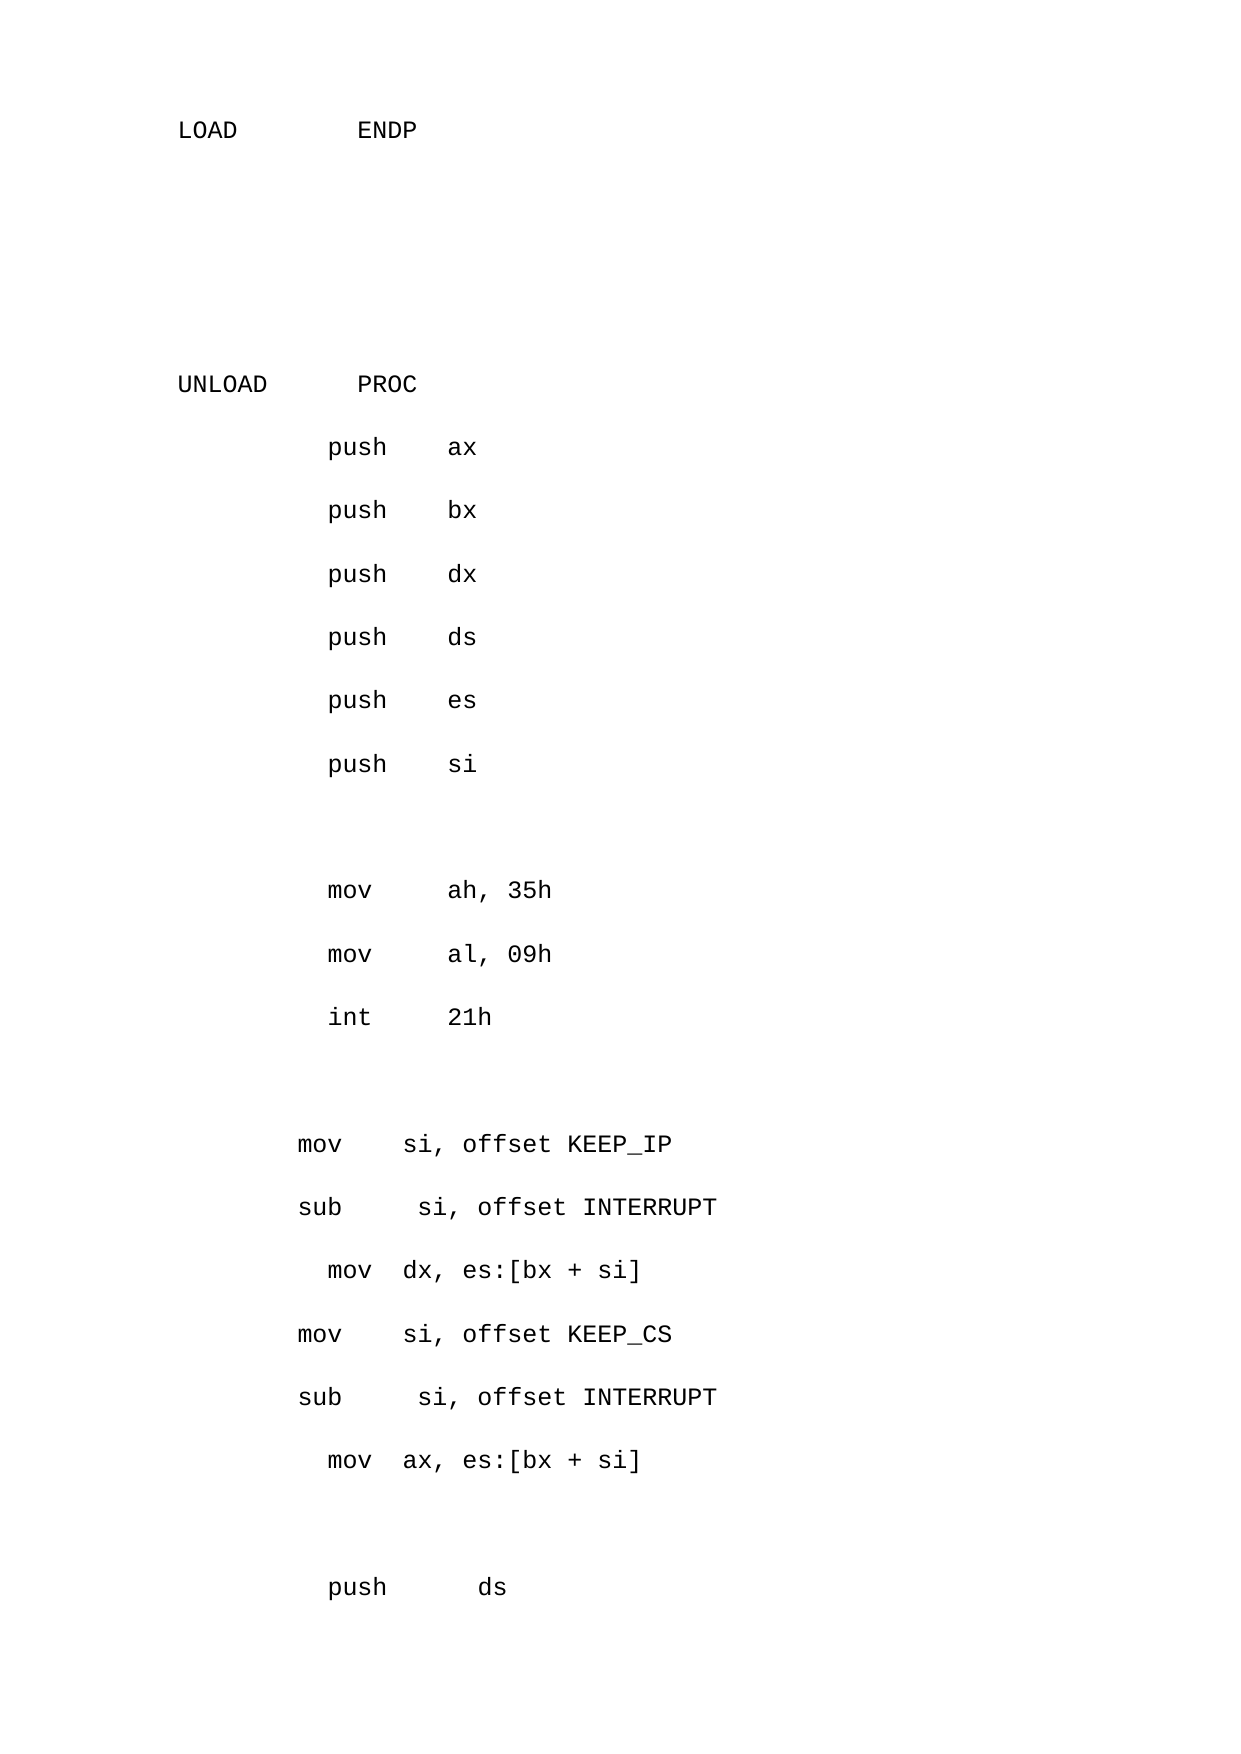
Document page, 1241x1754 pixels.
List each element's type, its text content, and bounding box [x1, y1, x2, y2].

text push ds [177, 1575, 1152, 1603]
text sub si, offset INTERRUPT [177, 1195, 1152, 1223]
text sub si, offset INTERRUPT [177, 1385, 1152, 1413]
text mov al, 09h [177, 941, 1152, 970]
text mov dx, es:[bx + si] [177, 1258, 1152, 1286]
text push bx [177, 498, 1152, 526]
text push ds [177, 625, 1152, 653]
text LOAD ENDP [177, 118, 1152, 146]
text mov si, offset KEEP_IP [177, 1131, 1152, 1160]
text mov ax, es:[bx + si] [177, 1448, 1152, 1476]
text push dx [177, 561, 1152, 590]
text UNLOAD PROC [177, 371, 1152, 400]
text int 21h [177, 1005, 1152, 1033]
text mov si, offset KEEP_CS [177, 1321, 1152, 1350]
text push ax [177, 435, 1152, 463]
text mov ah, 35h [177, 878, 1152, 906]
text push si [177, 751, 1152, 780]
text push es [177, 688, 1152, 716]
